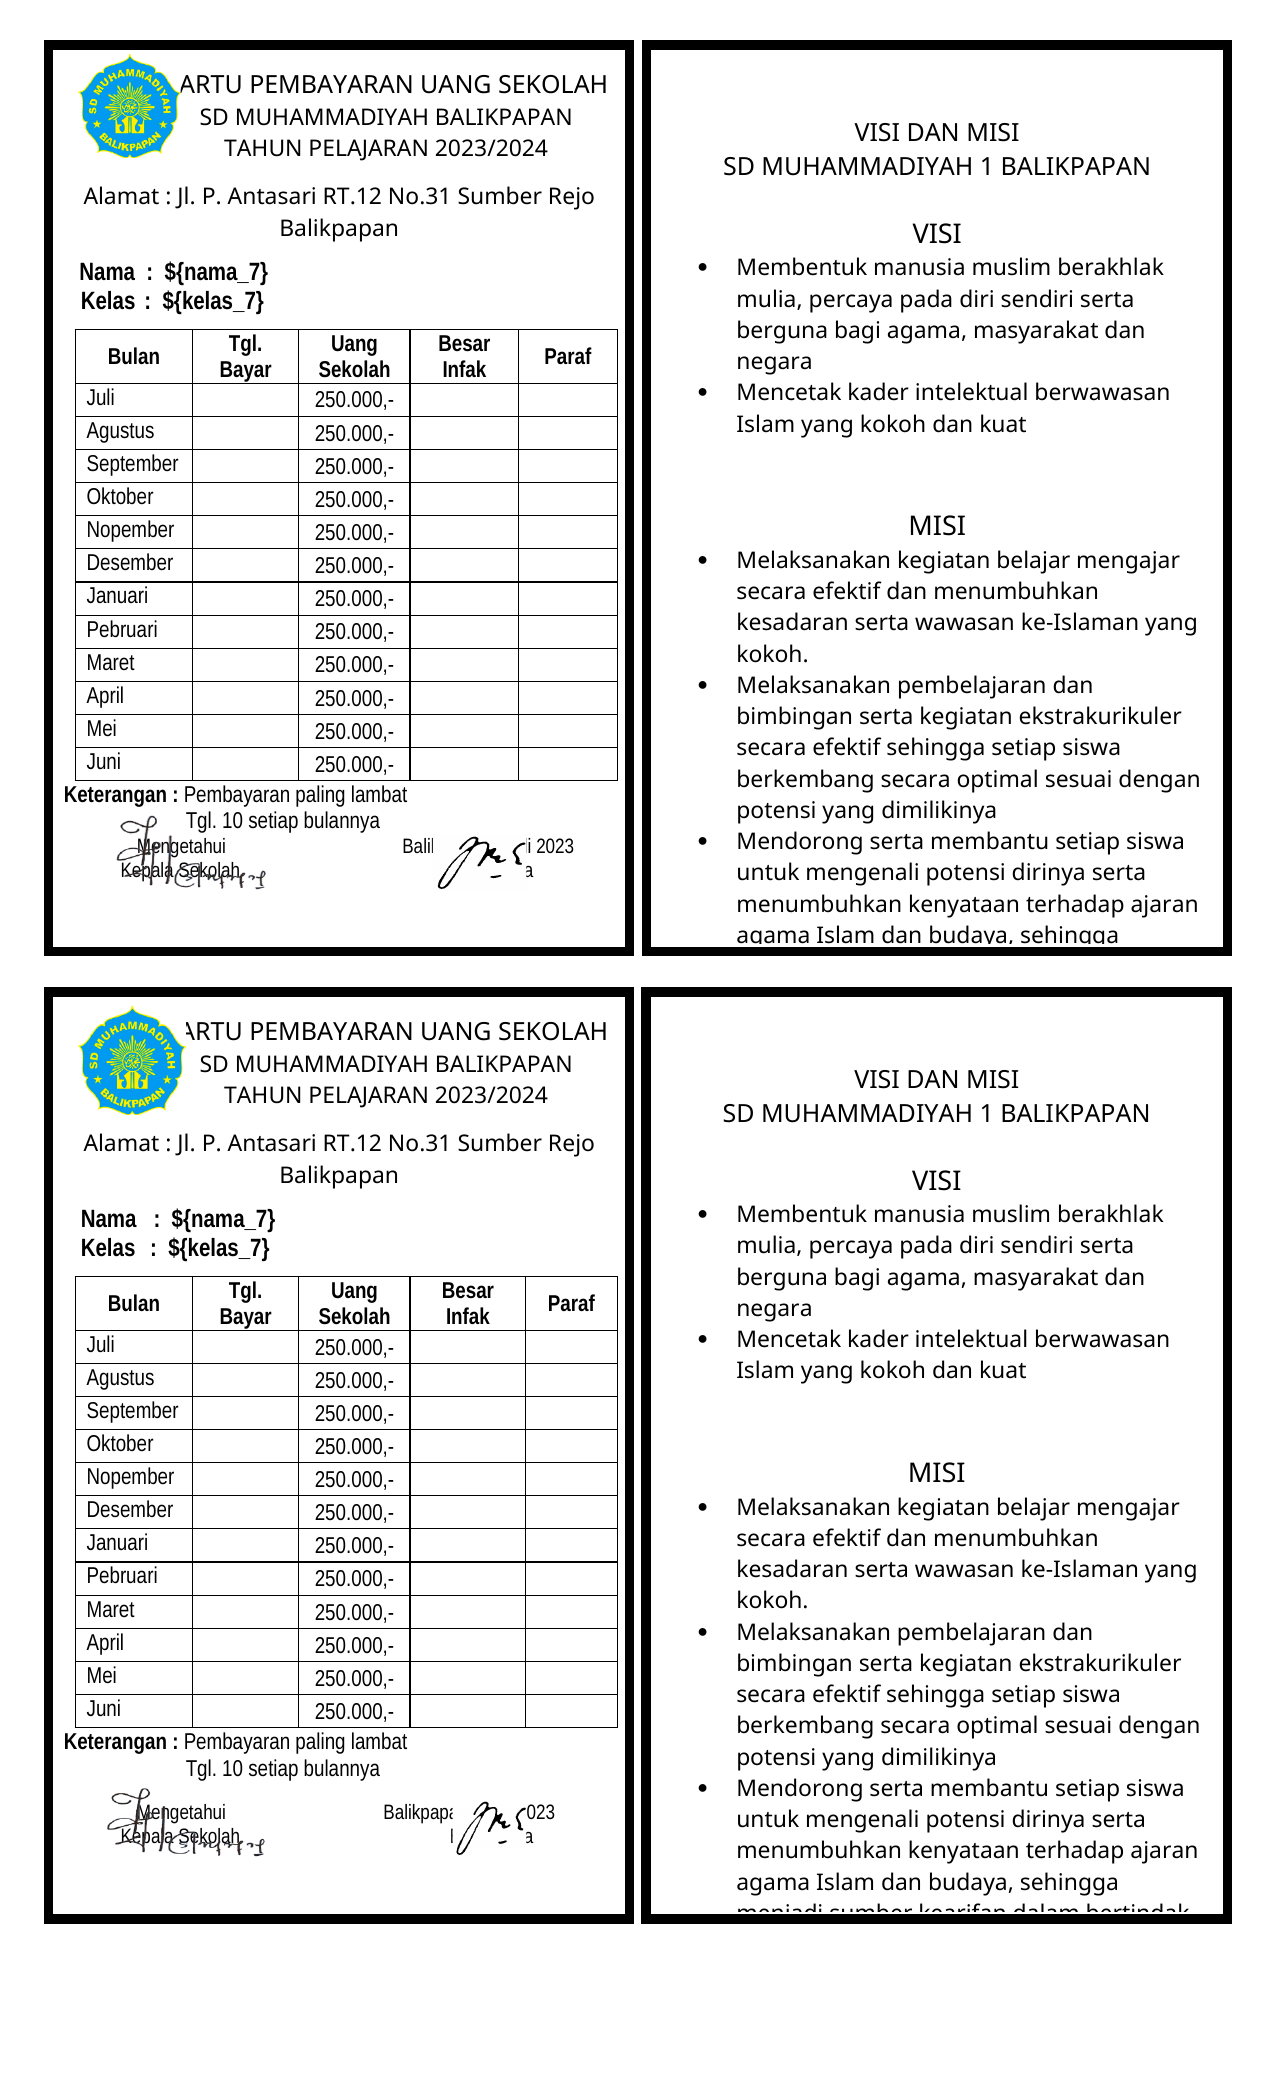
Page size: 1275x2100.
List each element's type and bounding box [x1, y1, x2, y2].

picture [432, 834, 527, 891]
picture [78, 54, 181, 158]
picture [452, 1799, 527, 1857]
picture [115, 143, 127, 155]
picture [101, 134, 111, 144]
picture [117, 1107, 129, 1112]
picture [135, 1108, 147, 1112]
picture [78, 1006, 186, 1115]
picture [130, 150, 146, 155]
picture [99, 1781, 277, 1865]
picture [109, 807, 277, 899]
